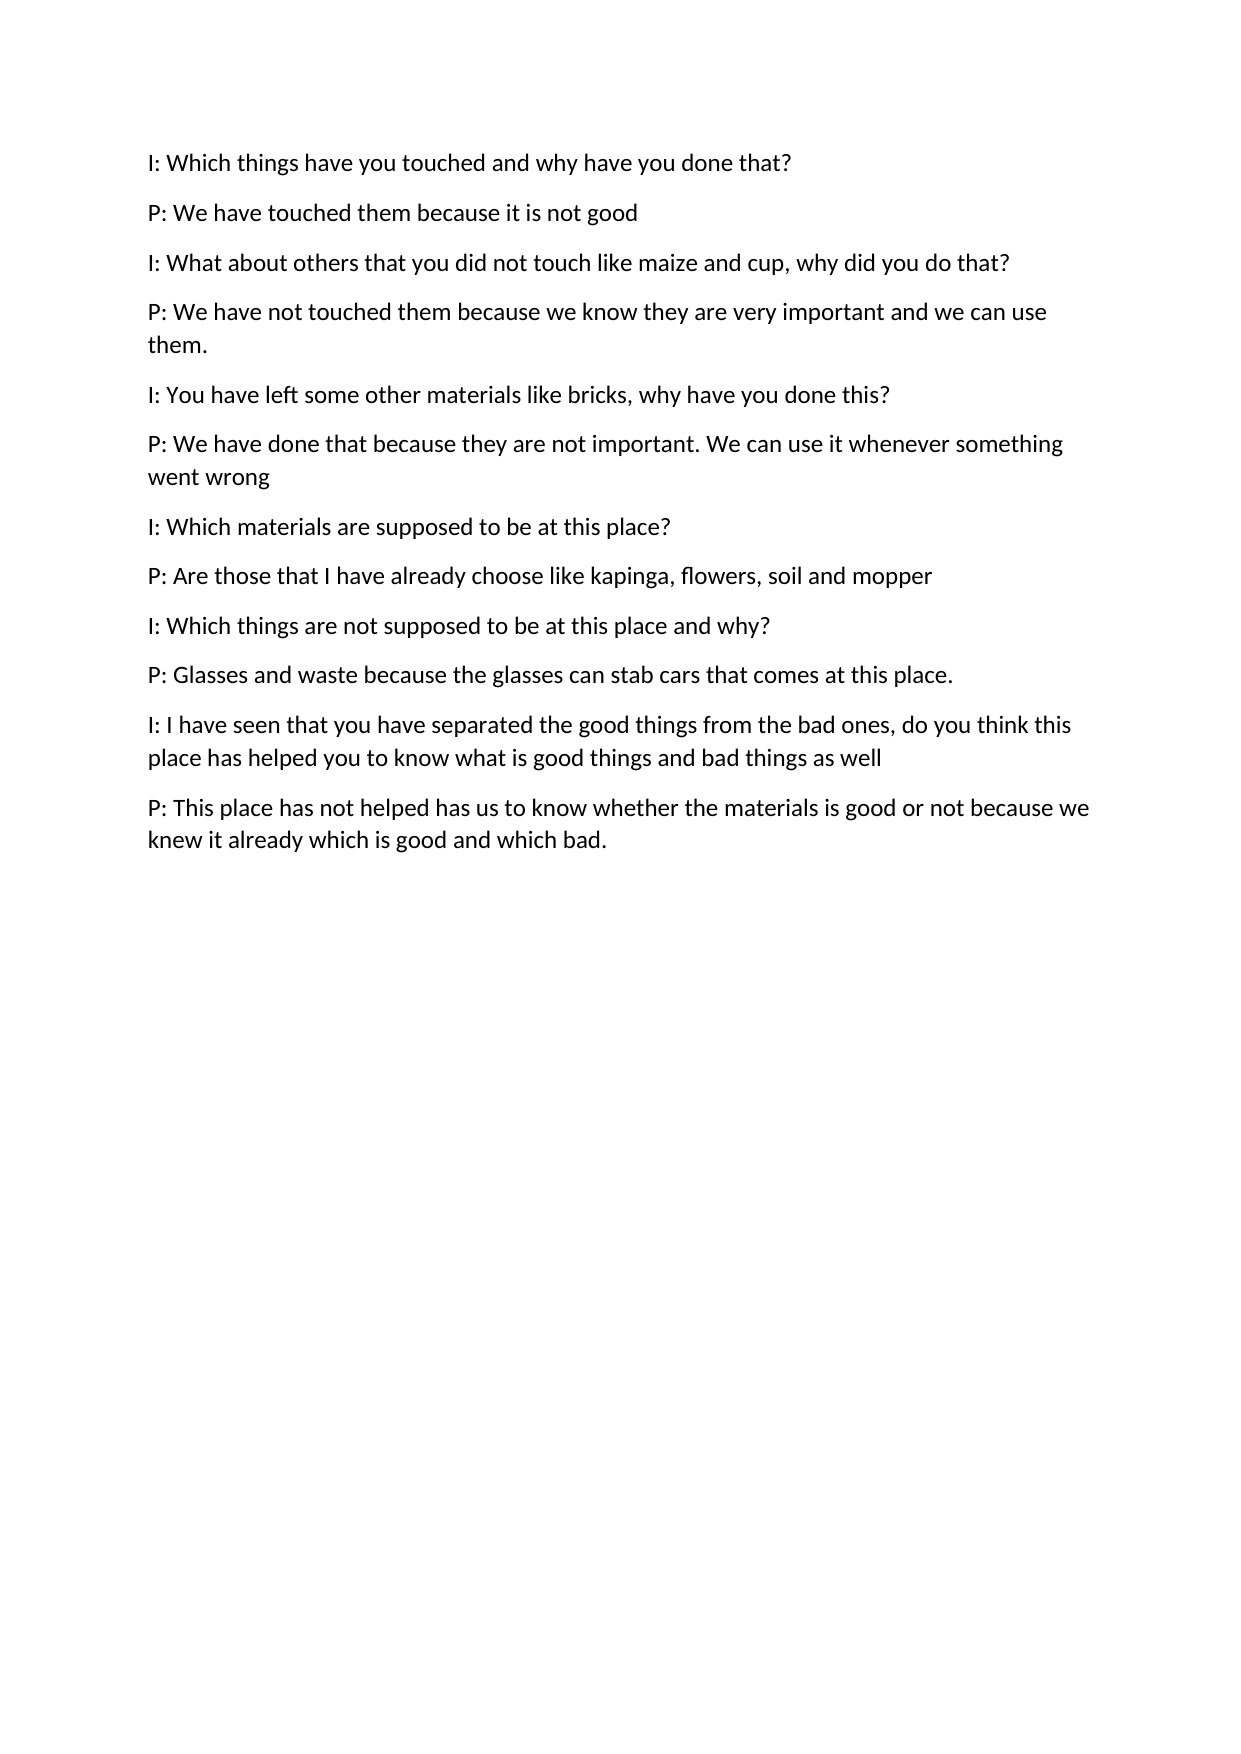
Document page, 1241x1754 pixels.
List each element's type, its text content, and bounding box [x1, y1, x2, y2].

text I: What about others that you did not touch like maize and cup, why did you do that? [148, 247, 1093, 277]
text P: We have not touched them because we know they are very important and we can use them. [148, 296, 1093, 360]
text I: Which things have you touched and why have you done that? [148, 148, 1093, 178]
text P: Are those that I have already choose like kapinga, flowers, soil and mopper [148, 561, 1093, 591]
text P: Glasses and waste because the glasses can stab cars that comes at this place. [148, 660, 1093, 690]
text I: You have left some other materials like bricks, why have you done this? [148, 379, 1093, 409]
text I: Which materials are supposed to be at this place? [148, 511, 1093, 541]
text P: We have done that because they are not important. We can use it whenever something went wrong [148, 428, 1093, 492]
text P: This place has not helped has us to know whether the materials is good or not because we knew it already which is good and which bad. [148, 792, 1093, 855]
text P: We have touched them because it is not good [148, 197, 1093, 228]
text I: Which things are not supposed to be at this place and why? [148, 610, 1093, 641]
text I: I have seen that you have separated the good things from the bad ones, do you think this place has helped you to know what is good things and bad things as well [148, 709, 1093, 773]
